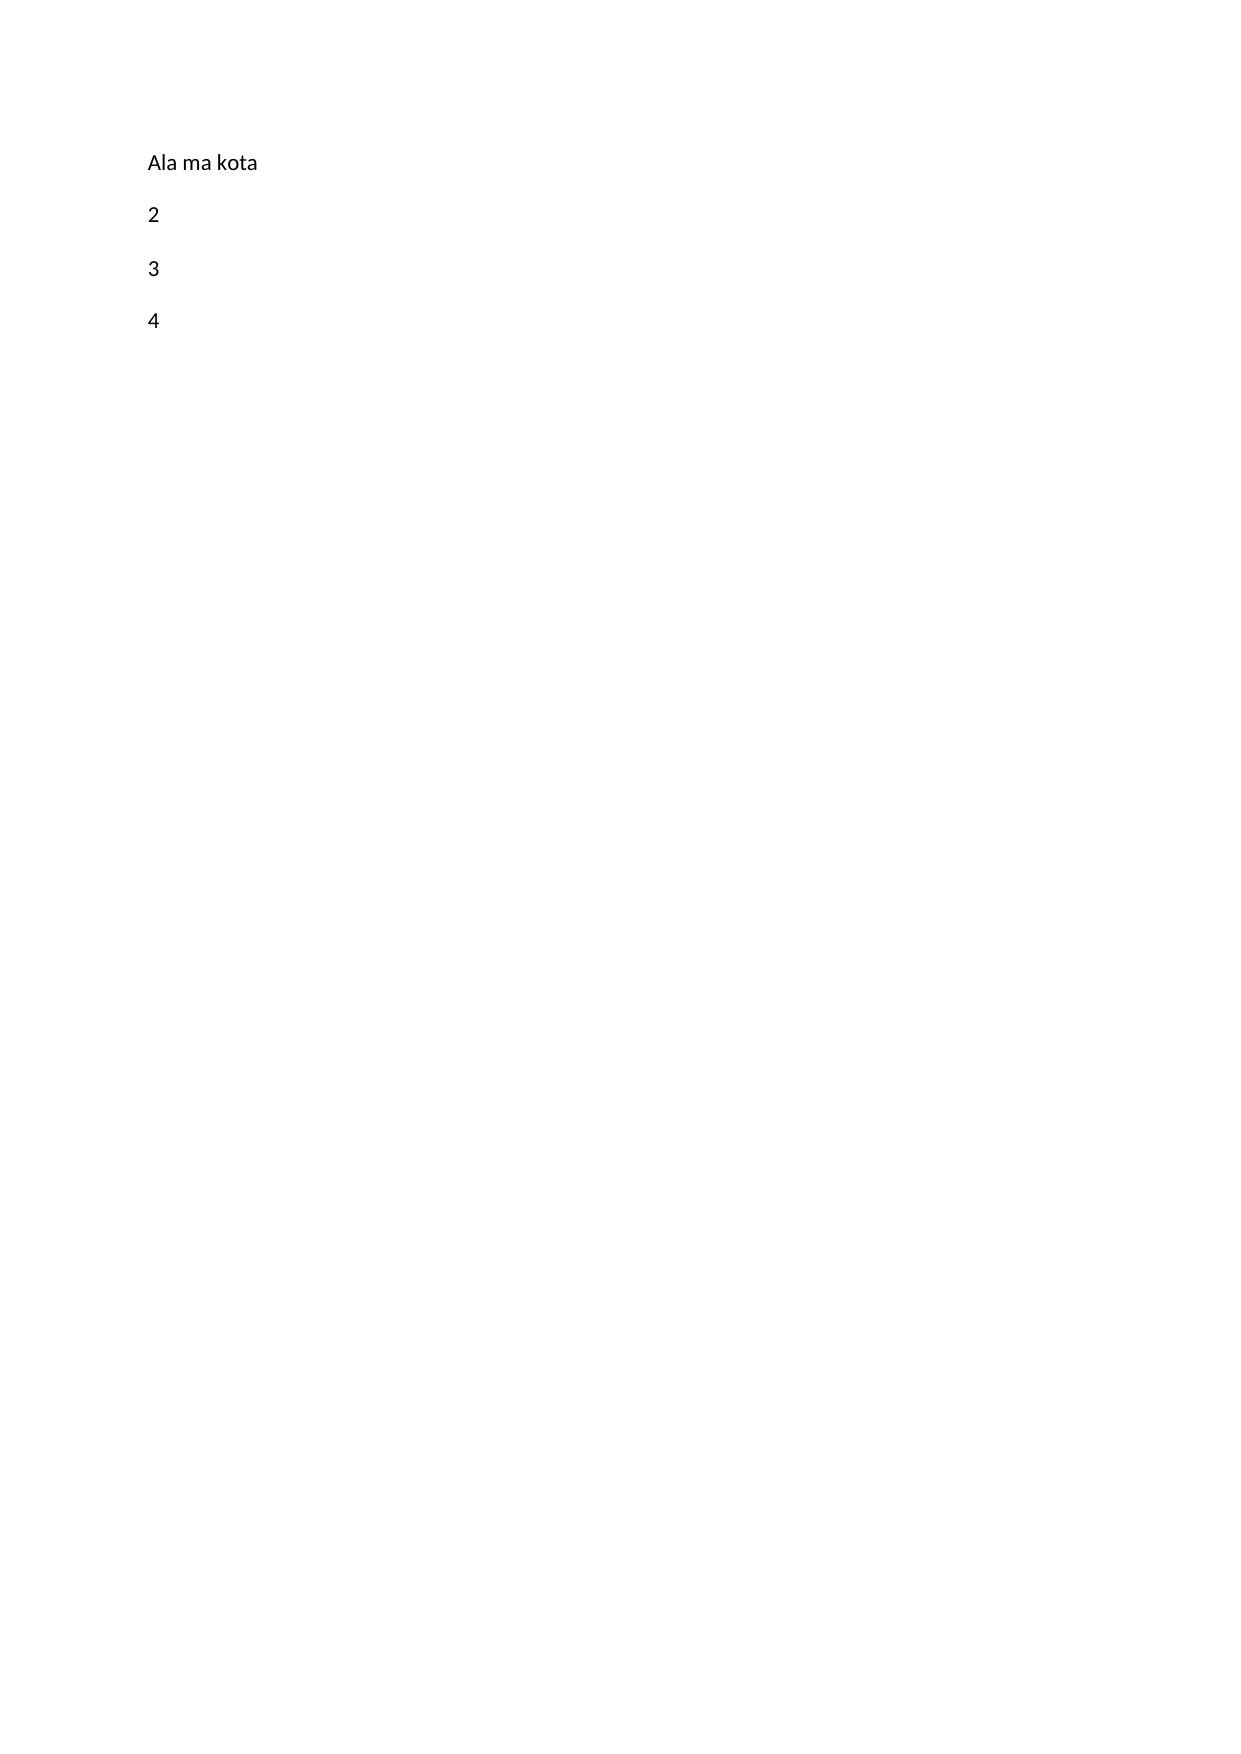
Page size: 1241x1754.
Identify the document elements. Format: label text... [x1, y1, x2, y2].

text 4 [148, 307, 1093, 335]
text 3 [148, 254, 1093, 282]
text 2 [148, 201, 1093, 229]
text Ala ma kota [148, 148, 1093, 176]
